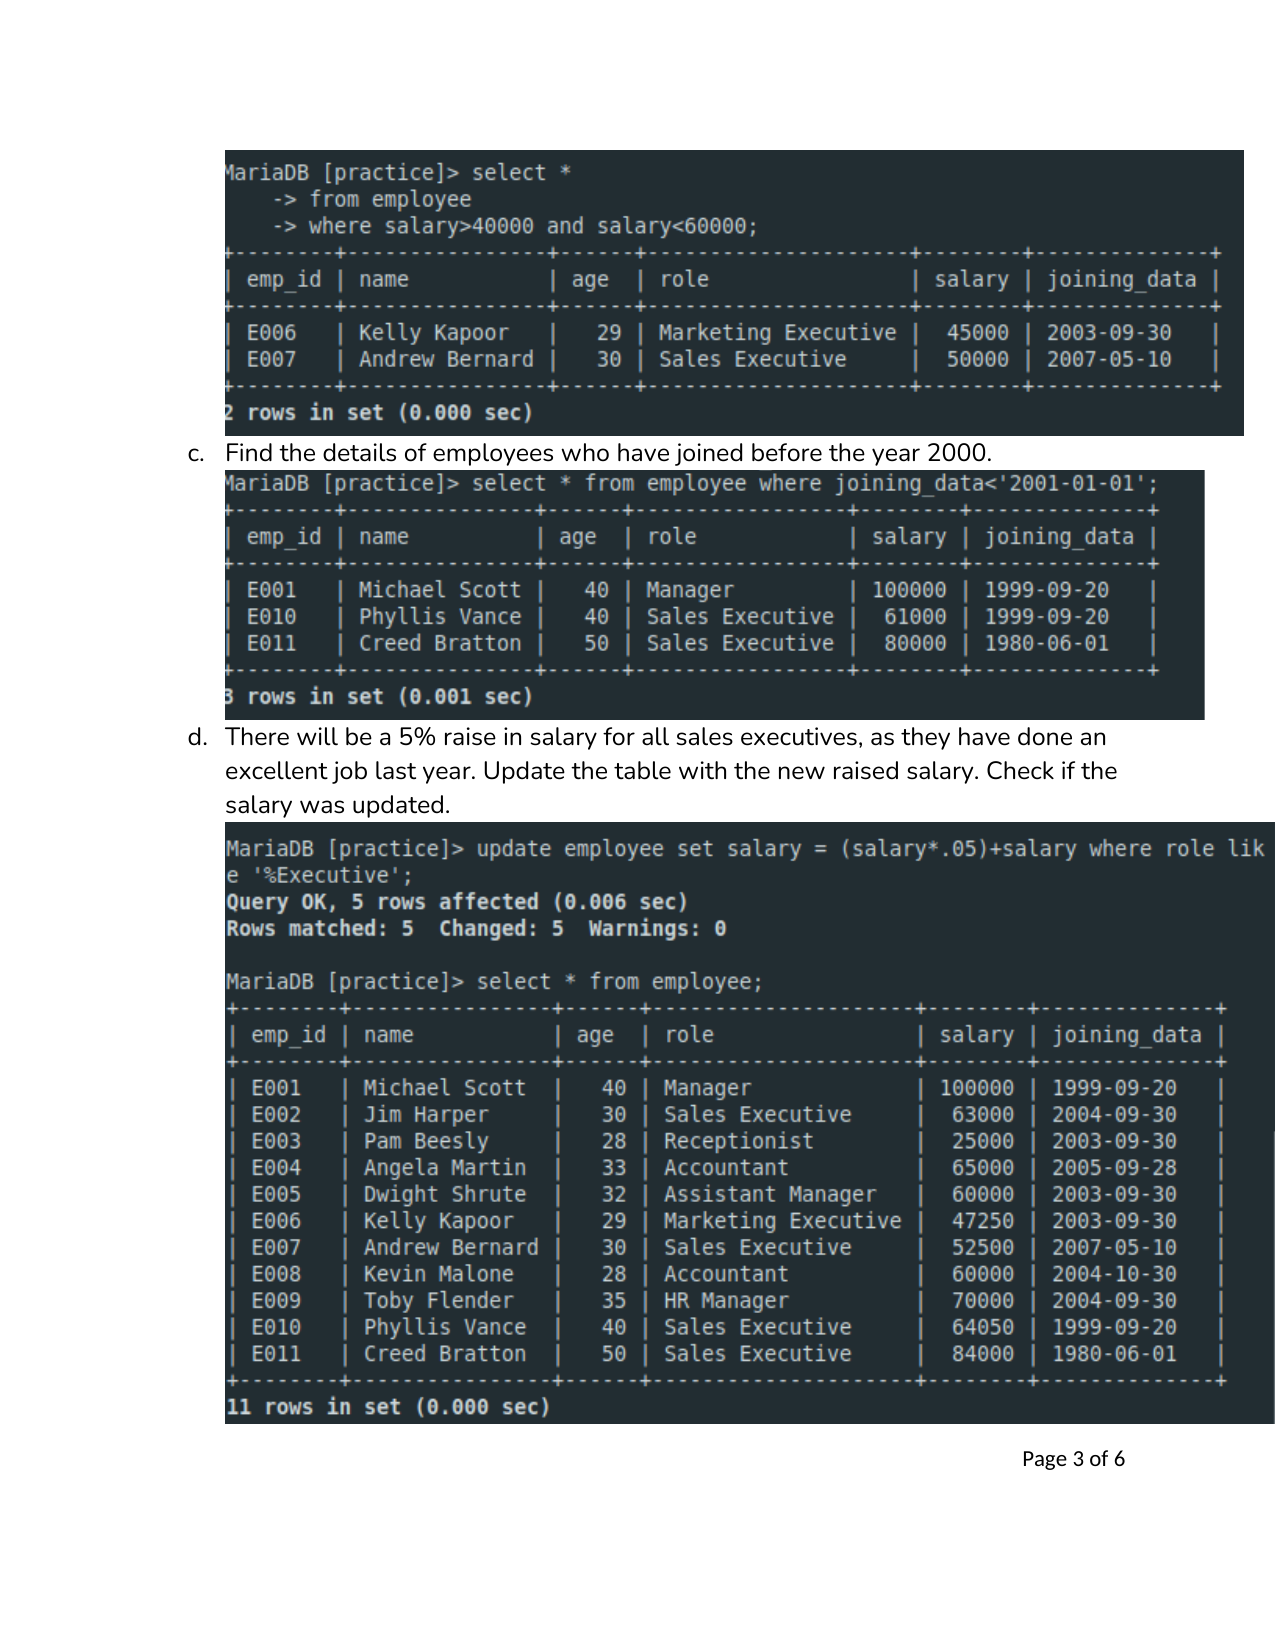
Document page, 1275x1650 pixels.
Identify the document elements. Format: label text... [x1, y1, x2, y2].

picture [225, 470, 1205, 720]
list Find the details of employees who have joined before the year 2000. [187, 436, 1125, 470]
picture [225, 150, 1244, 436]
picture [225, 822, 1275, 1424]
list There will be a 5% raise in salary for all sales executives, as they have done an excellent job last year. Update the table with the new raised salary. Check if the salary was updated. [187, 720, 1125, 822]
